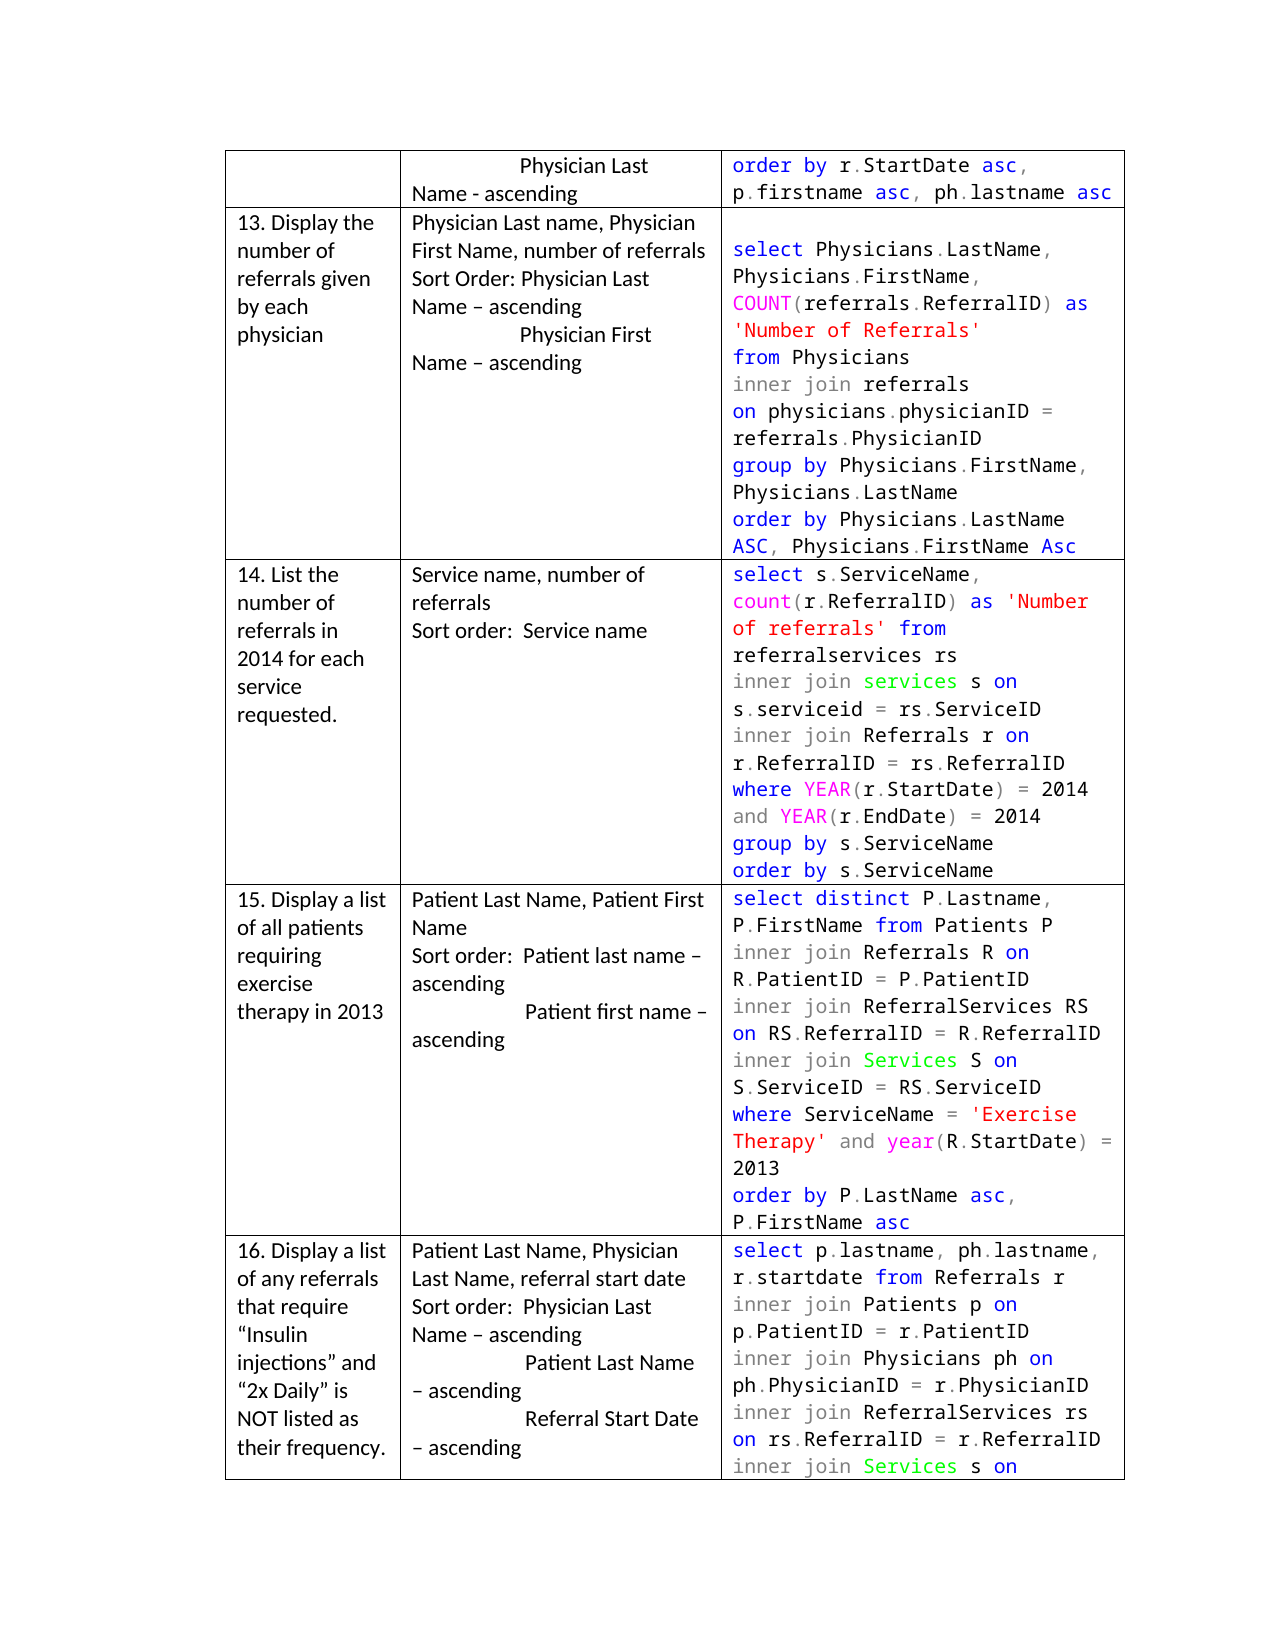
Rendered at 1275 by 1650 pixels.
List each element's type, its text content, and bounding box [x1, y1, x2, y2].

table_cell select Physicians.LastName, Physicians.FirstName, COUNT(referrals.ReferralID) as 'Number of Referrals' from Physicians inner join referrals on physicians.physicianID = referrals.PhysicianID group by Physicians.FirstName, Physicians.LastName order by Physicians.LastName ASC, Physicians.FirstName Asc [722, 208, 1124, 559]
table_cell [722, 151, 1124, 207]
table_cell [226, 1236, 400, 1479]
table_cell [226, 151, 400, 207]
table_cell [401, 151, 721, 207]
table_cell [722, 1236, 1124, 1479]
table_cell Service name, number of referrals Sort order: Service name [401, 560, 721, 884]
table_cell select s.ServiceName, count(r.ReferralID) as 'Number of referrals' from referralservices rs inner join services s on s.serviceid = rs.ServiceID inner join Referrals r on r.ReferralID = rs.ReferralID where YEAR(r.StartDate) = 2014 and YEAR(r.EndDate) = 2014 group by s.ServiceName order by s.ServiceName [722, 560, 1124, 884]
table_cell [401, 1236, 721, 1479]
table_cell Patient Last Name, Patient First Name Sort order: Patient last name – ascending Patient first name – ascending [401, 885, 721, 1235]
table_cell Physician Last name, Physician First Name, number of referrals Sort Order: Physician Last Name – ascending Physician First Name – ascending [401, 208, 721, 559]
table_cell 14. List the number of referrals in 2014 for each service requested. [226, 560, 400, 884]
table_cell 15. Display a list of all patients requiring exercise therapy in 2013 [226, 885, 400, 1235]
table_cell select distinct P.Lastname, P.FirstName from Patients P inner join Referrals R on R.PatientID = P.PatientID inner join ReferralServices RS on RS.ReferralID = R.ReferralID inner join Services S on S.ServiceID = RS.ServiceID where ServiceName = 'Exercise Therapy' and year(R.StartDate) = 2013 order by P.LastName asc, P.FirstName asc [722, 885, 1124, 1235]
table_cell 13. Display the number of referrals given by each physician [226, 208, 400, 559]
